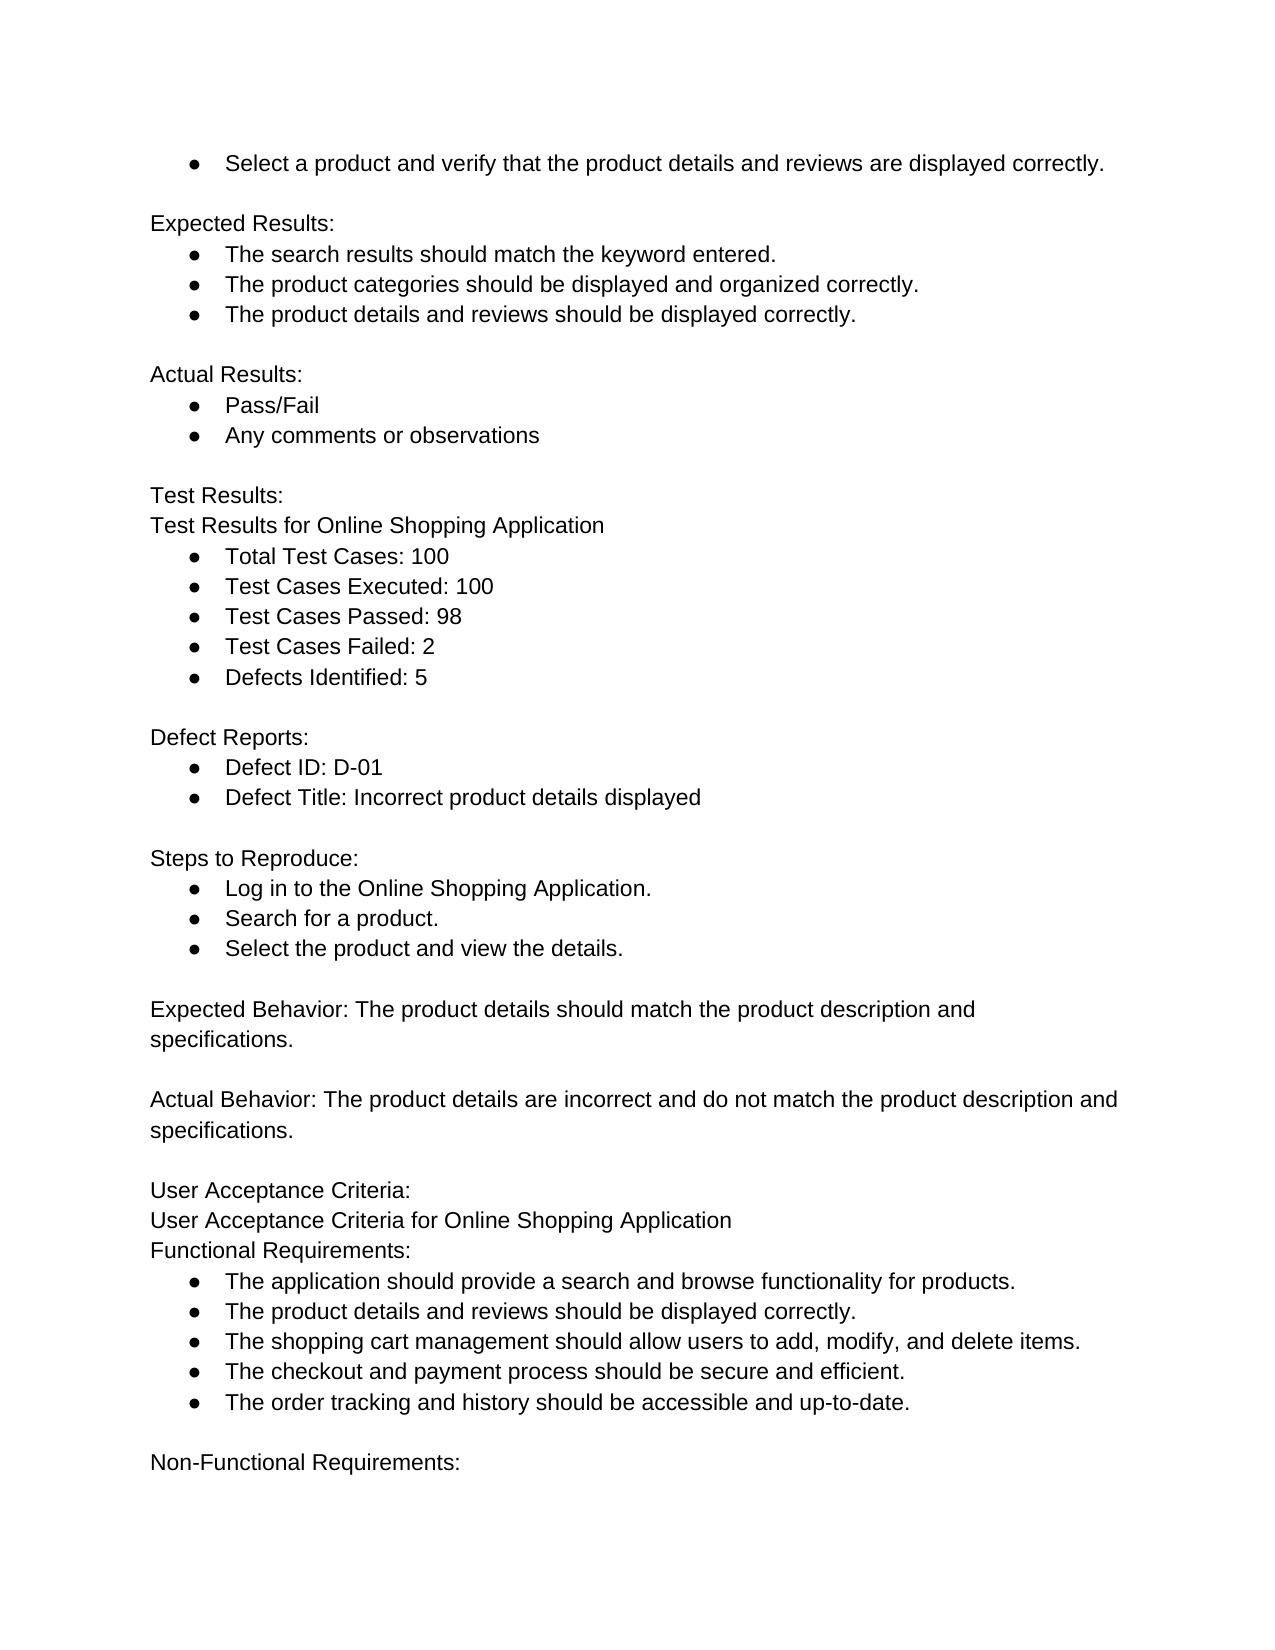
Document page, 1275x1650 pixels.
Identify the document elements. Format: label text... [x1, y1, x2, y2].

text Defect Reports: [150, 724, 1125, 750]
text Actual Results: [150, 361, 1125, 388]
list Total Test Cases: 100 [187, 543, 1125, 569]
text Functional Requirements: [150, 1237, 1125, 1264]
text Expected Behavior: The product details should match the product description and specifications. [150, 996, 1125, 1052]
list Test Cases Failed: 2 [187, 633, 1125, 660]
list Test Cases Passed: 98 [187, 603, 1125, 629]
list The search results should match the keyword entered. [187, 241, 1125, 267]
list The order tracking and history should be accessible and up-to-date. [187, 1388, 1125, 1415]
text Expected Results: [150, 210, 1125, 237]
text Test Results: [150, 482, 1125, 509]
text Actual Behavior: The product details are incorrect and do not match the product description and specifications. [150, 1086, 1125, 1143]
list Defect Title: Incorrect product details displayed [187, 784, 1125, 811]
text Steps to Reproduce: [150, 845, 1125, 871]
list Log in to the Online Shopping Application. [187, 875, 1125, 901]
list The product details and reviews should be displayed correctly. [187, 301, 1125, 327]
list Defects Identified: 5 [187, 663, 1125, 690]
list The product details and reviews should be displayed correctly. [187, 1298, 1125, 1324]
text User Acceptance Criteria for Online Shopping Application [150, 1207, 1125, 1234]
list Test Cases Executed: 100 [187, 573, 1125, 599]
text User Acceptance Criteria: [150, 1177, 1125, 1203]
list The shopping cart management should allow users to add, modify, and delete items. [187, 1328, 1125, 1354]
list The checkout and payment process should be secure and efficient. [187, 1358, 1125, 1385]
list The application should provide a search and browse functionality for products. [187, 1268, 1125, 1294]
list Pass/Fail [187, 392, 1125, 418]
list Search for a product. [187, 905, 1125, 932]
list Select a product and verify that the product details and reviews are displayed correctly. [187, 150, 1125, 176]
text Test Results for Online Shopping Application [150, 512, 1125, 539]
text Non-Functional Requirements: [150, 1449, 1125, 1475]
list Select the product and view the details. [187, 935, 1125, 962]
list Defect ID: D-01 [187, 754, 1125, 781]
list Any comments or observations [187, 422, 1125, 448]
list The product categories should be displayed and organized correctly. [187, 271, 1125, 297]
